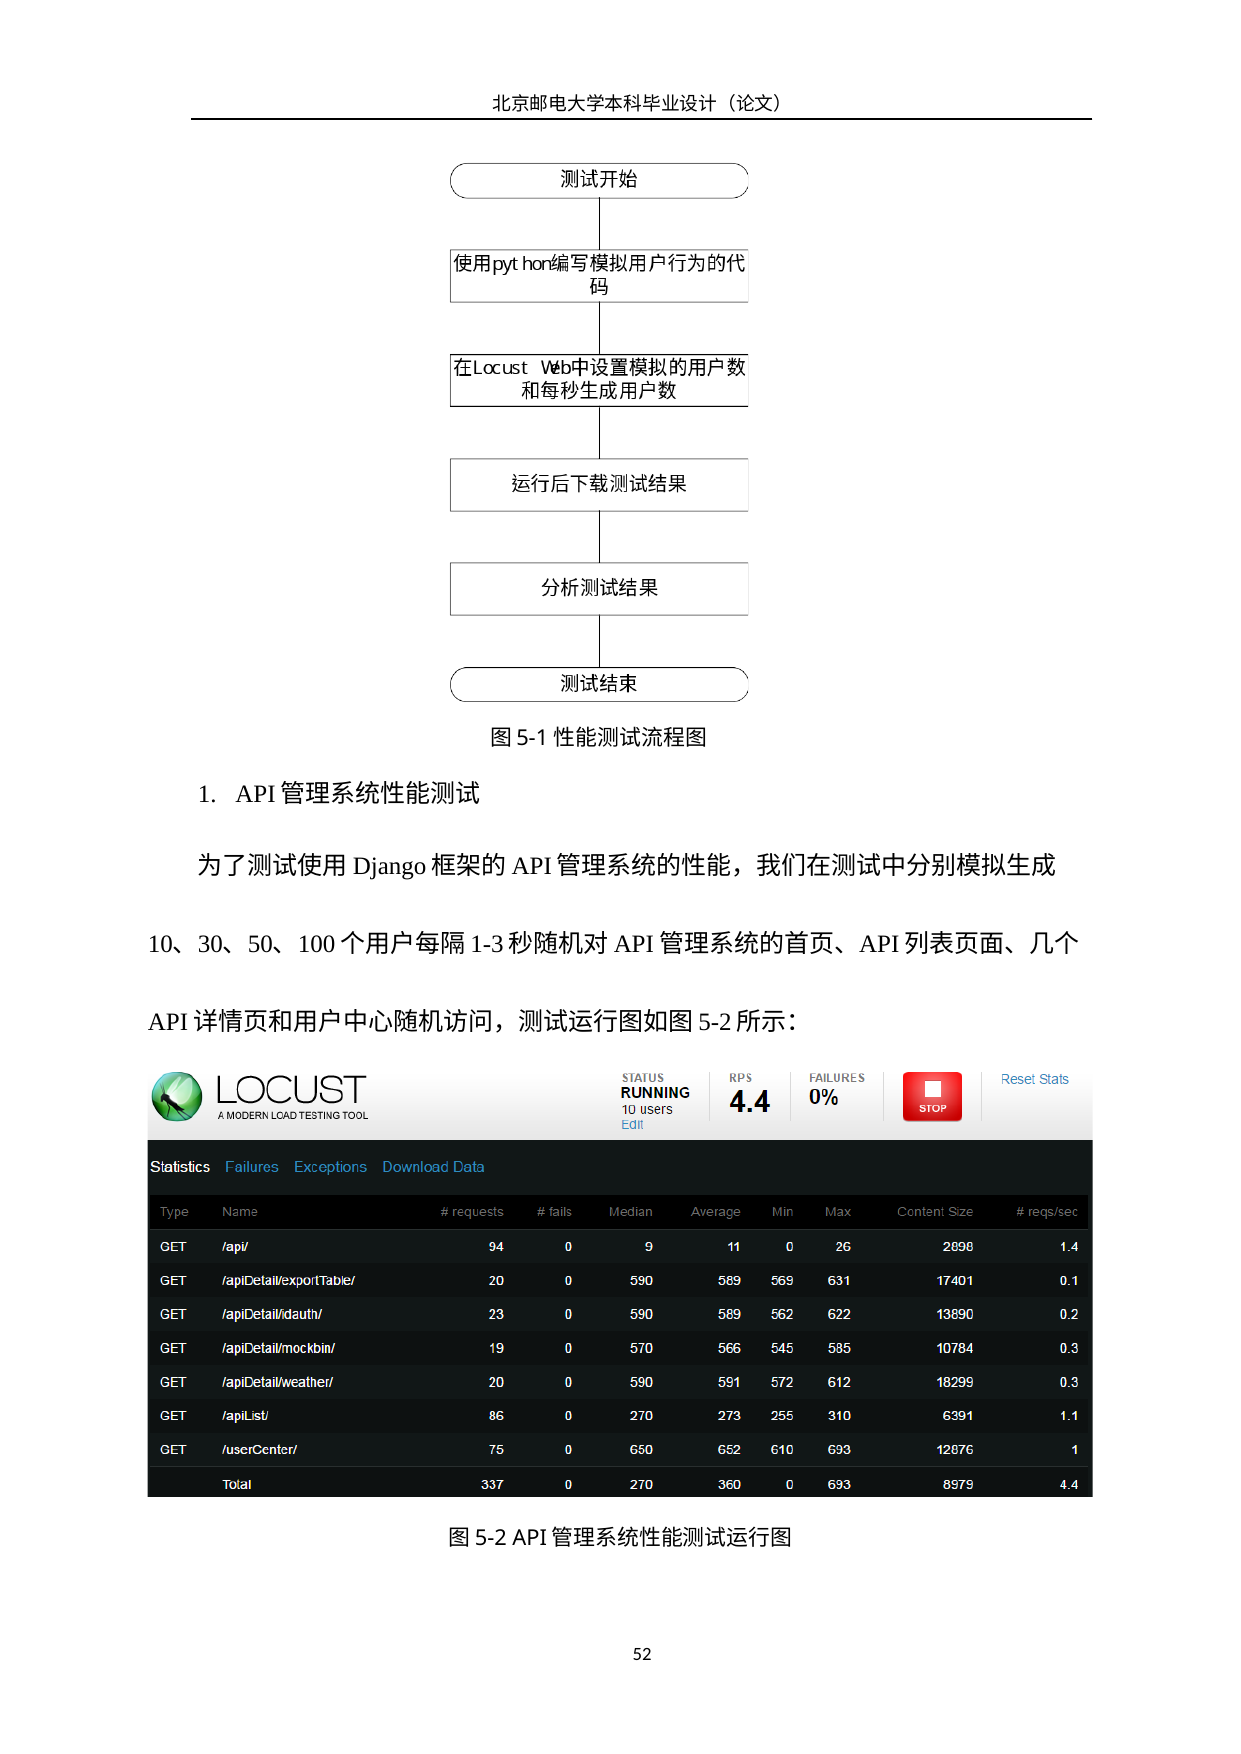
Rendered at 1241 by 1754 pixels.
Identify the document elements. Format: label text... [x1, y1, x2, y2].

text 图5-2 API管理系统性能测试运行图 [148, 1519, 1092, 1552]
text 图5-1 性能测试流程图 [104, 720, 1092, 752]
picture [147, 1058, 1093, 1497]
list API管理系统性能测试 [148, 759, 1092, 824]
text 为了测试使用Django框架的API管理系统的性能，我们在测试中分别模拟生成10、30、50、100个用户每隔1-3秒随机对API管理系统的首页、API列表页面、几个API详情页和用户中心随机访问，测试运行图如图5-2所示： [148, 831, 1092, 1052]
